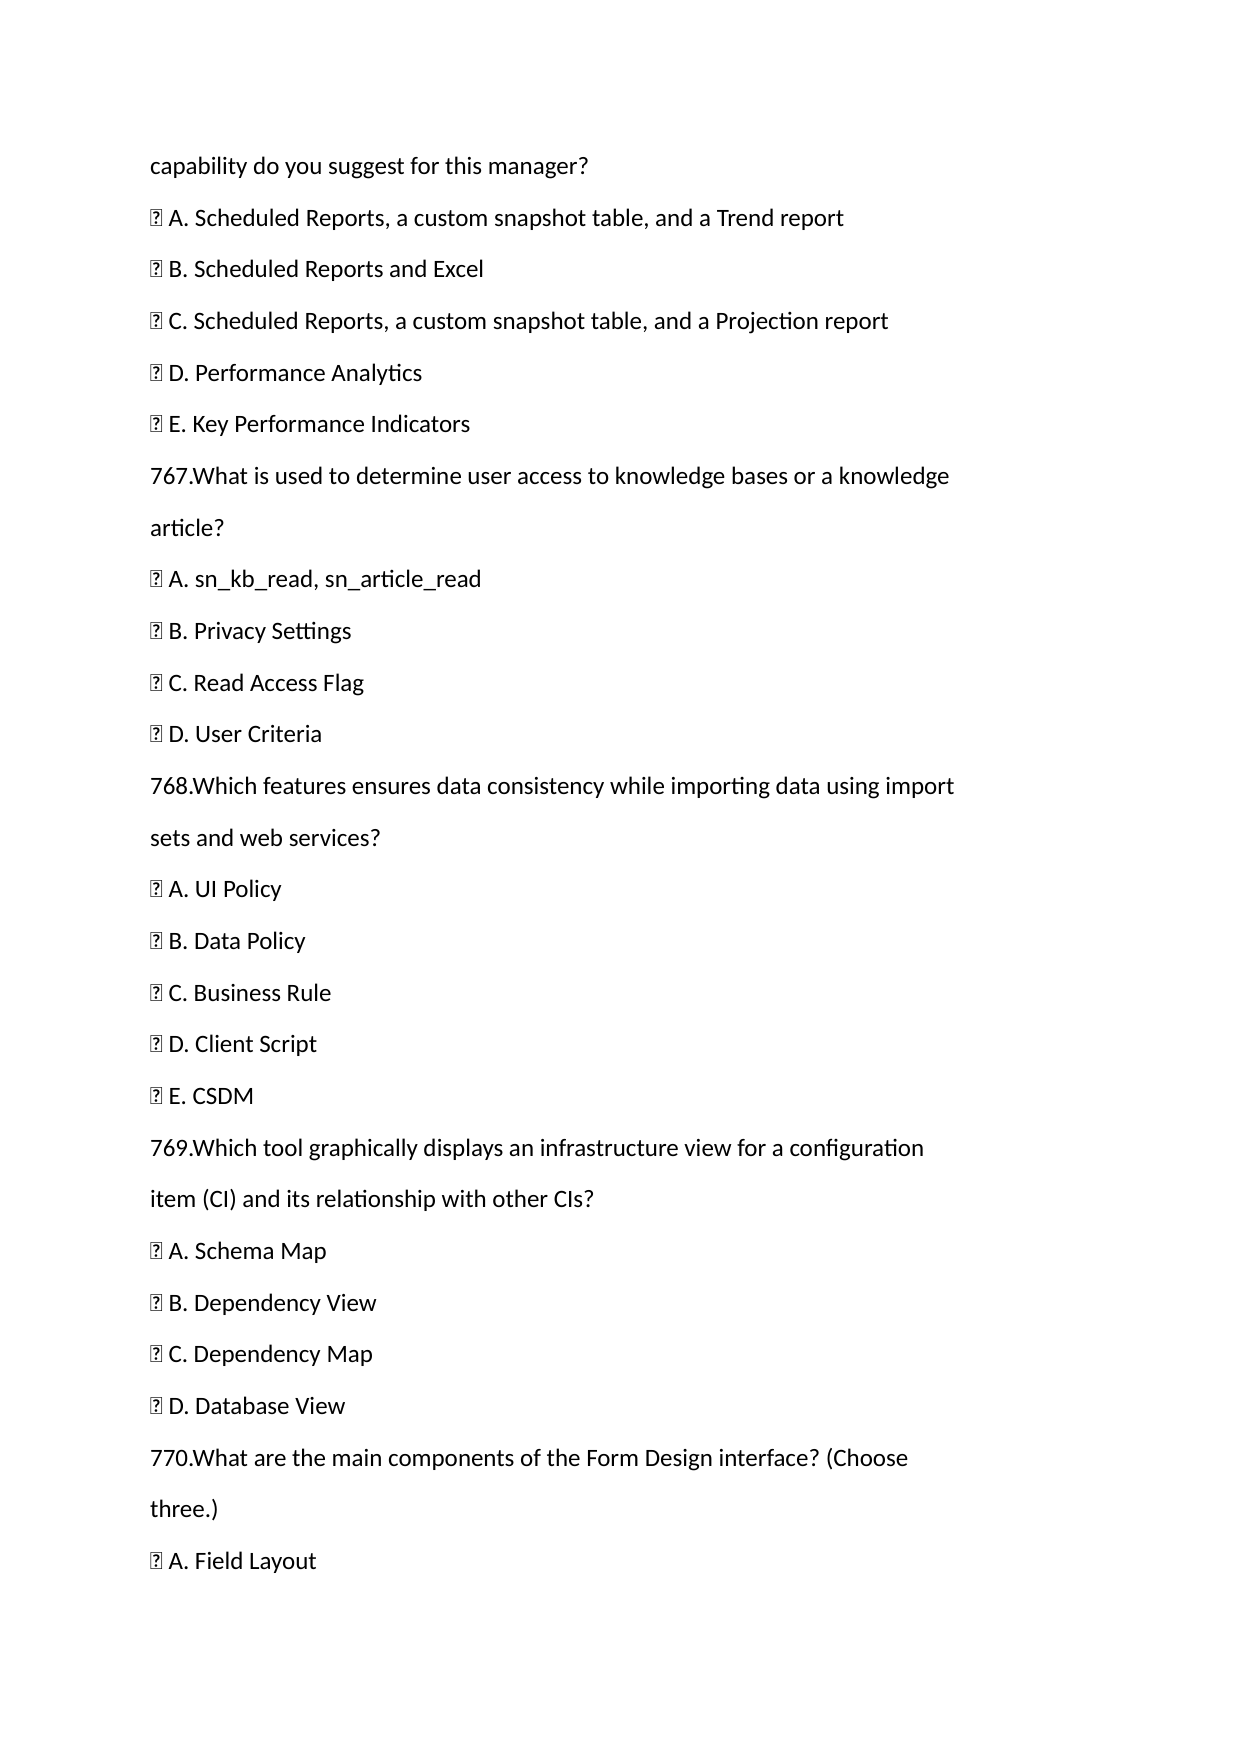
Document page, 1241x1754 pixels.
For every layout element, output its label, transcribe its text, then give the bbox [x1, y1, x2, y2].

text  B. Privacy Settings [150, 615, 1090, 646]
text  A. UI Policy [150, 873, 1090, 904]
text 770.What are the main components of the Form Design interface? (Choose [150, 1442, 1090, 1472]
text  D. Database View [150, 1390, 1090, 1421]
text  C. Dependency Map [150, 1338, 1090, 1369]
text sets and web services? [150, 822, 1090, 852]
text capability do you suggest for this manager? [150, 150, 1090, 181]
text three.) [150, 1493, 1090, 1524]
text  E. Key Performance Indicators [150, 408, 1090, 439]
text  C. Scheduled Reports, a custom snapshot table, and a Projection report [150, 305, 1090, 336]
text  C. Read Access Flag [150, 667, 1090, 697]
text  A. sn_kb_read, sn_article_read [150, 563, 1090, 594]
text  B. Dependency View [150, 1287, 1090, 1317]
text  D. User Criteria [150, 718, 1090, 749]
text  E. CSDM [150, 1080, 1090, 1111]
text article? [150, 512, 1090, 542]
text 769.Which tool graphically displays an infrastructure view for a configuration [150, 1132, 1090, 1162]
text  A. Field Layout [150, 1545, 1090, 1576]
text  A. Scheduled Reports, a custom snapshot table, and a Trend report [150, 202, 1090, 232]
text item (CI) and its relationship with other CIs? [150, 1183, 1090, 1214]
text  C. Business Rule [150, 977, 1090, 1007]
text 767.What is used to determine user access to knowledge bases or a knowledge [150, 460, 1090, 491]
text  A. Schema Map [150, 1235, 1090, 1266]
text 768.Which features ensures data consistency while importing data using import [150, 770, 1090, 801]
text  B. Scheduled Reports and Excel [150, 253, 1090, 284]
text  B. Data Policy [150, 925, 1090, 956]
text  D. Performance Analytics [150, 357, 1090, 387]
text  D. Client Script [150, 1028, 1090, 1059]
